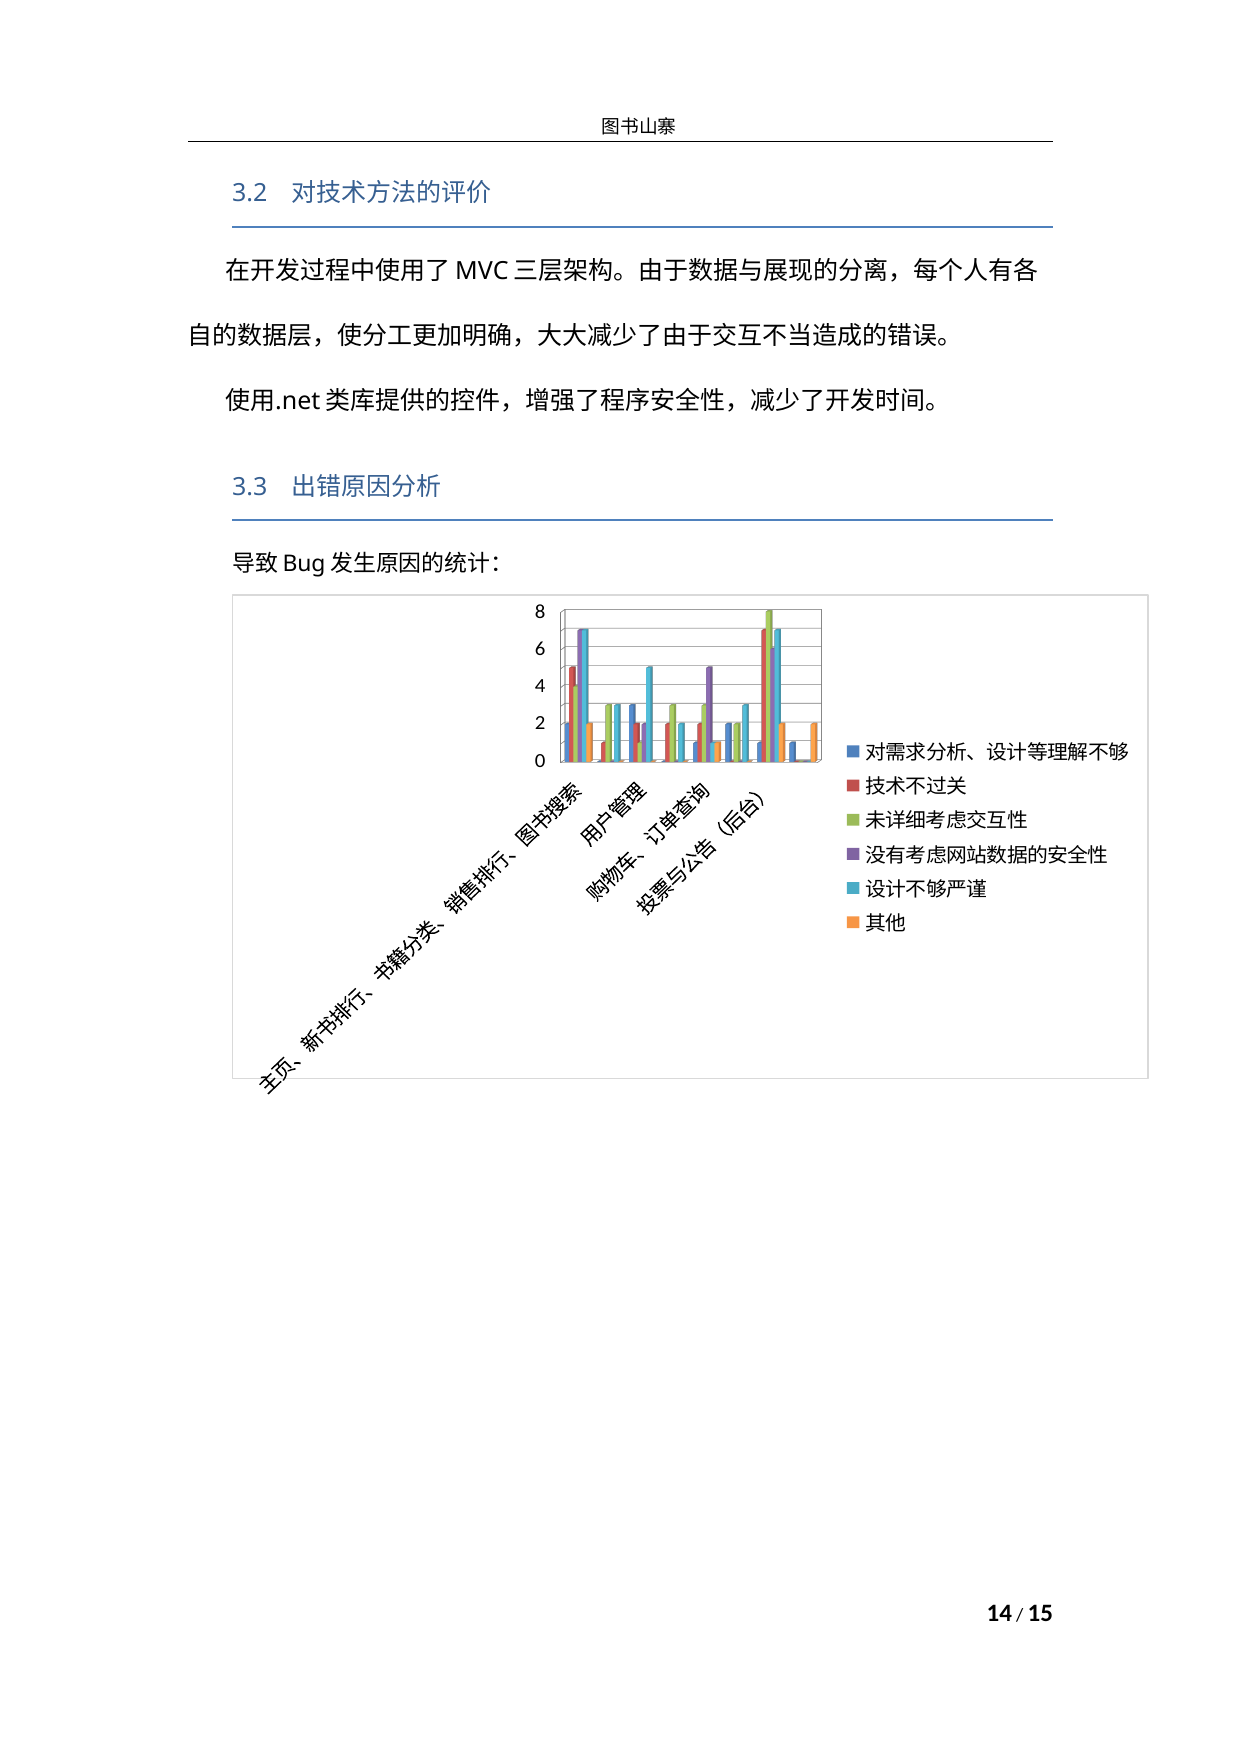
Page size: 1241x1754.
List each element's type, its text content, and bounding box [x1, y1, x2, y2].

list 导致Bug发生原因的统计： [232, 529, 1053, 594]
subtitle 对技术方法的评价 [232, 158, 1053, 226]
text 在开发过程中使用了MVC三层架构。由于数据与展现的分离，每个人有各自的数据层，使分工更加明确，大大减少了由于交互不当造成的错误。 [187, 236, 1053, 366]
text 使用.net类库提供的控件，增强了程序安全性，减少了开发时间。 [187, 366, 1053, 431]
subtitle 出错原因分析 [232, 452, 1053, 519]
